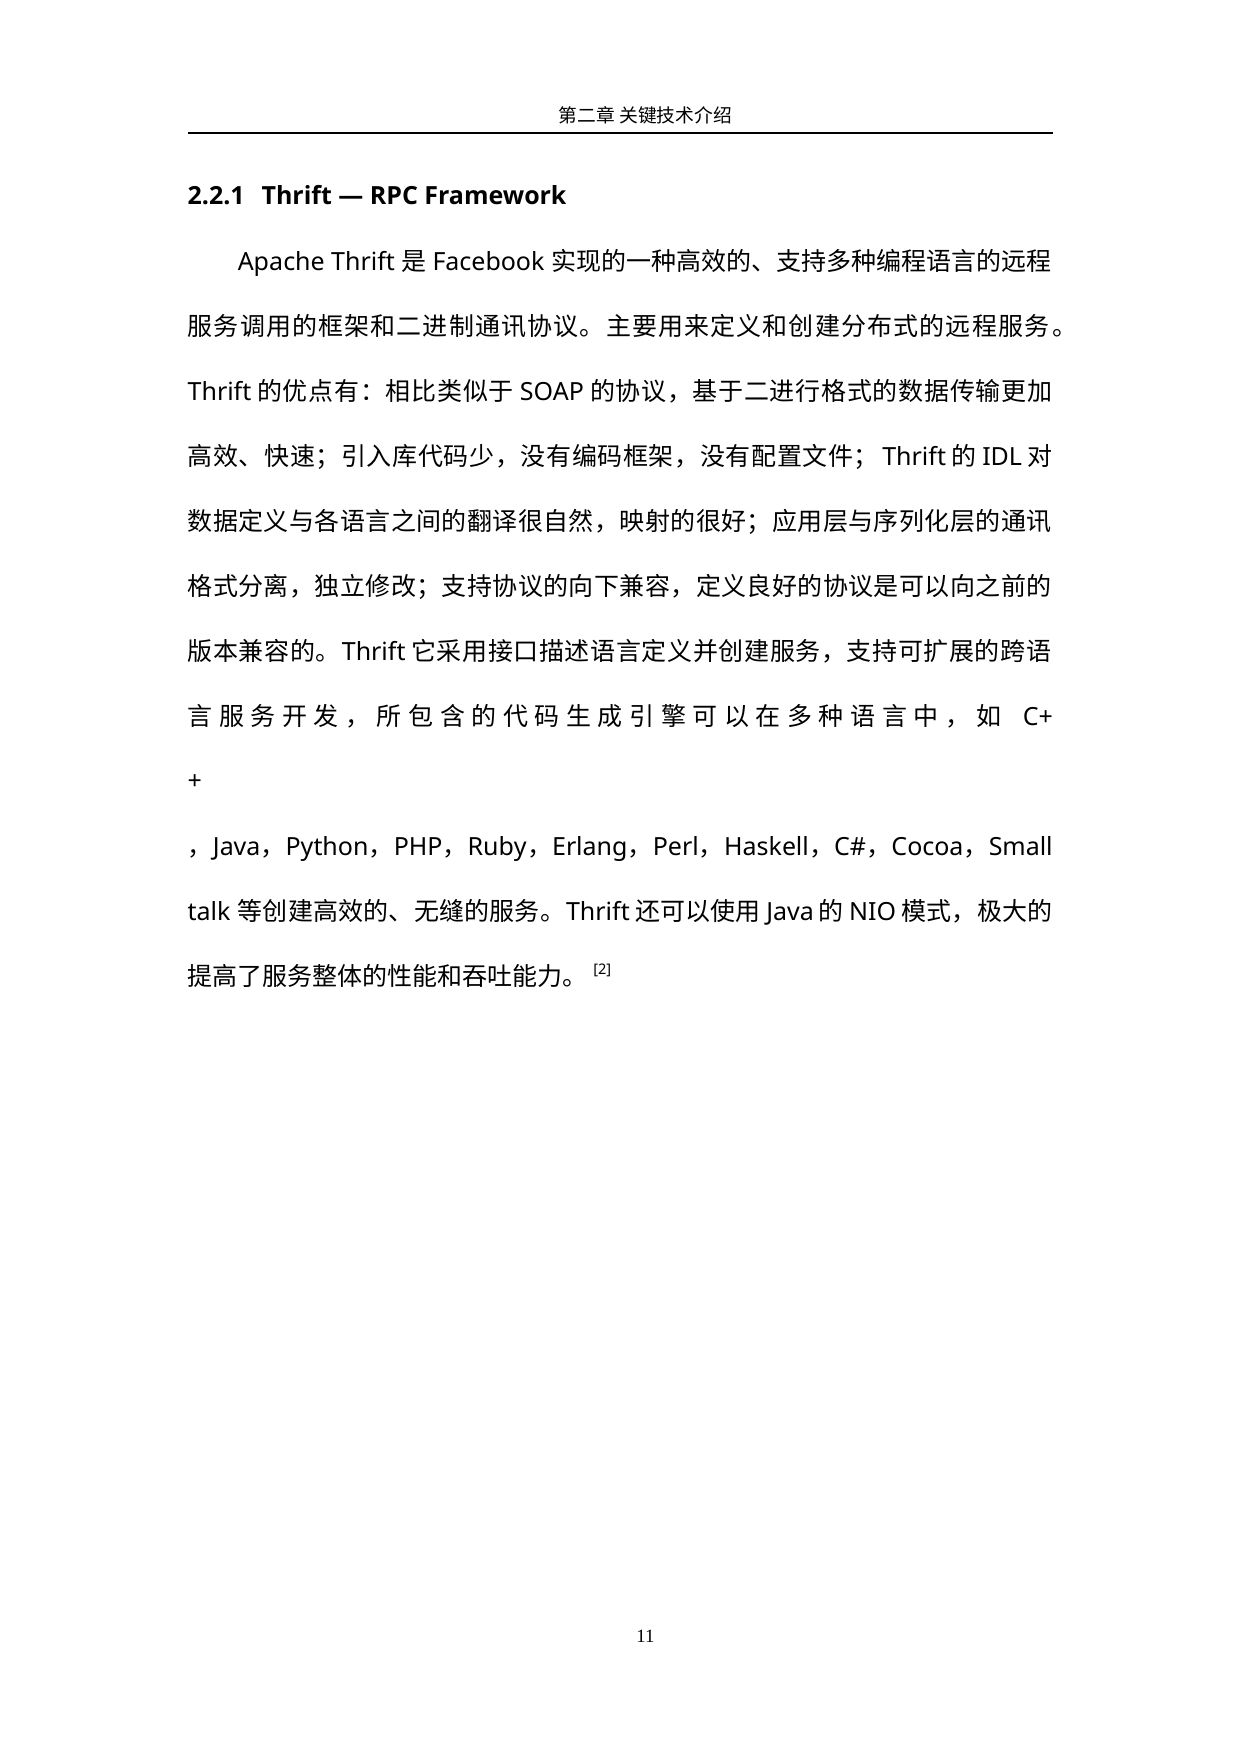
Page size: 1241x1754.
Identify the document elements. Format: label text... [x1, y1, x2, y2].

text Apache Thrift 是 Facebook 实现的一种高效的、支持多种编程语言的远程服务调用的框架和二进制通讯协议。主要用来定义和创建分布式的远程服务。Thrift的优点有：相比类似于SOAP的协议，基于二进行格式的数据传输更加高效、快速；引入库代码少，没有编码框架，没有配置文件；Thrift的IDL对数据定义与各语言之间的翻译很自然，映射的很好；应用层与序列化层的通讯格式分离，独立修改；支持协议的向下兼容，定义良好的协议是可以向之前的版本兼容的。Thrift它采用接口描述语言定义并创建服务，支持可扩展的跨语言服务开发，所包含的代码生成引擎可以在多种语言中，如 C++，Java，Python，PHP，Ruby，Erlang，Perl，Haskell，C#，Cocoa，Smalltalk 等创建高效的、无缝的服务。Thrift还可以使用Java的NIO模式，极大的提高了服务整体的性能和吞吐能力。 [2] [187, 227, 1053, 1007]
subtitle Thrift — RPC Framework [187, 162, 1053, 227]
